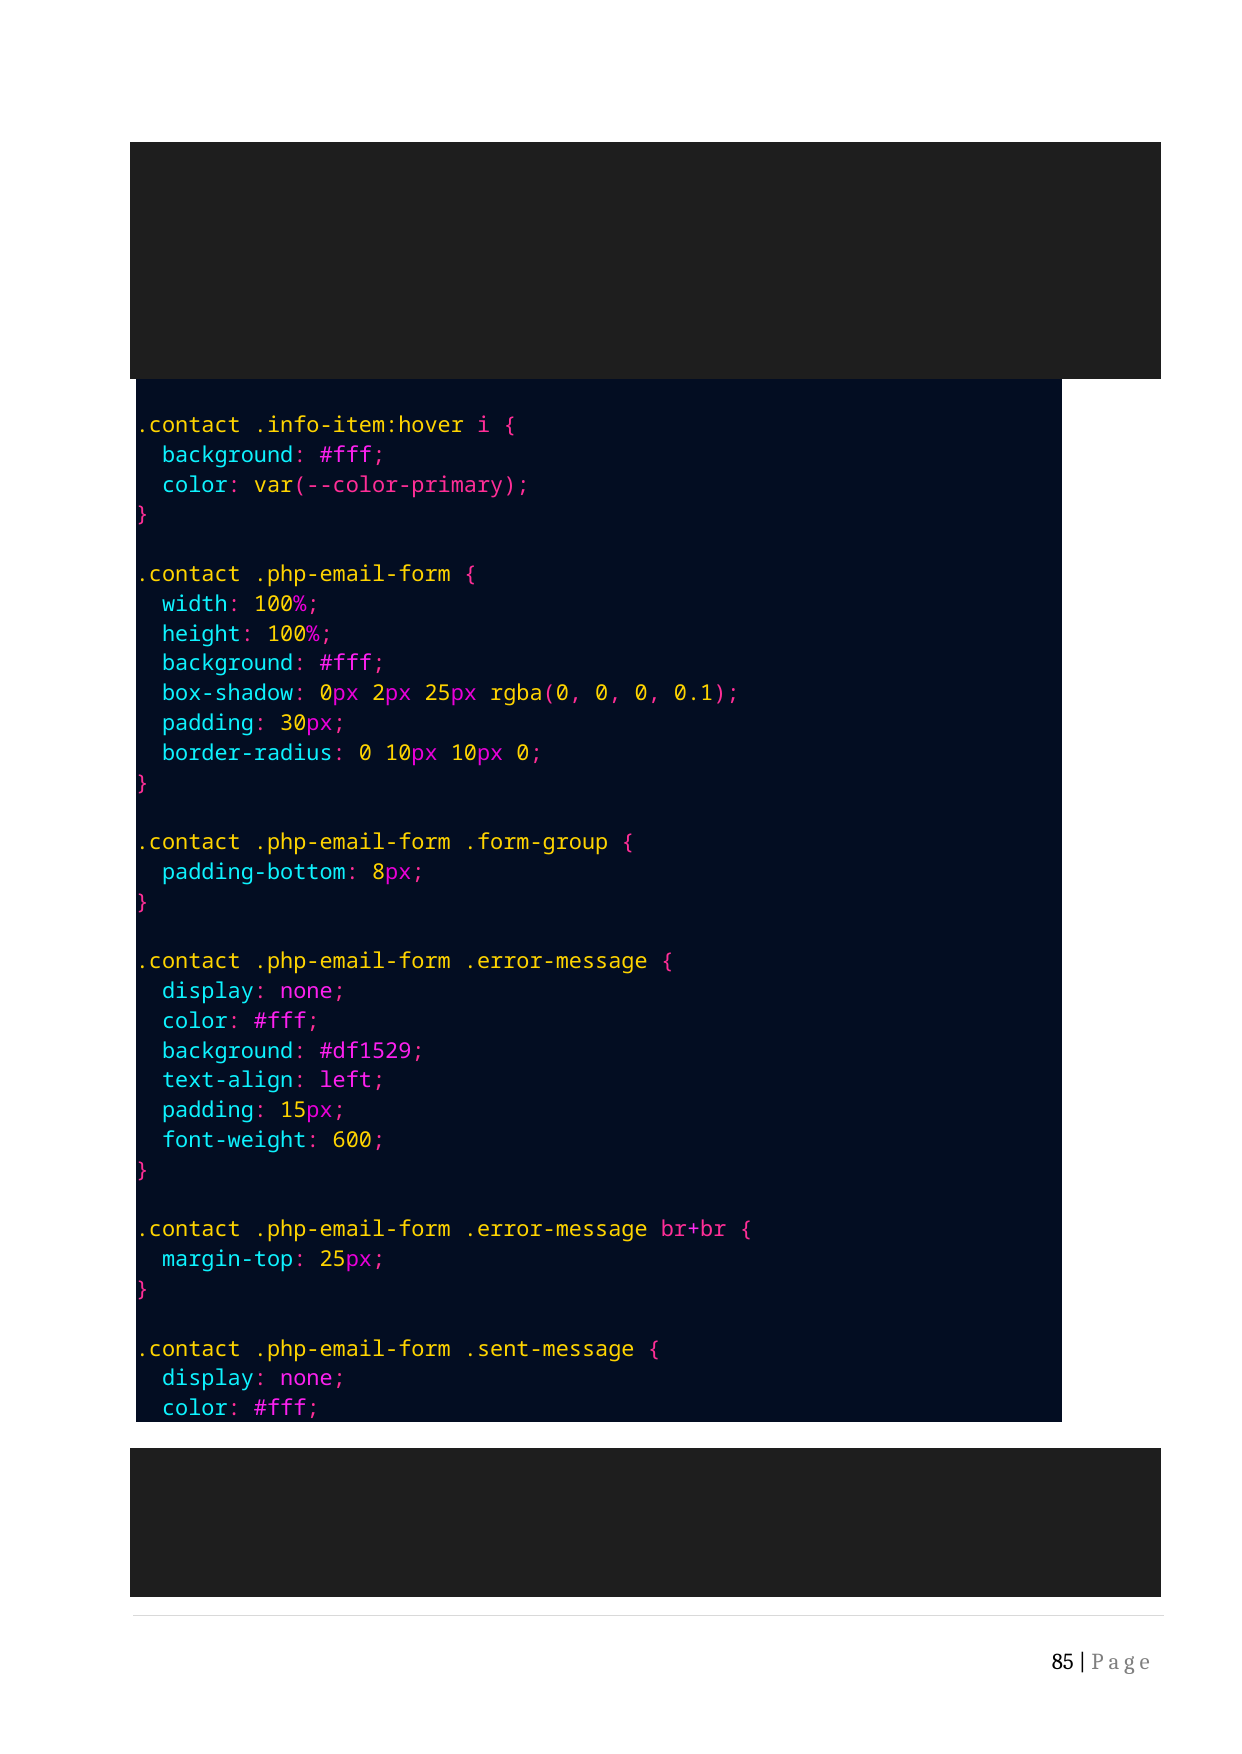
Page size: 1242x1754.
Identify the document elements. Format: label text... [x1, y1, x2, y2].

text text-align: left; [136, 1064, 1062, 1094]
text background: #fff; [136, 647, 1062, 677]
text border-radius: 0 10px 10px 0; [136, 737, 1062, 767]
text .contact .info-item:hover i { [136, 409, 1062, 439]
text .contact .php-email-form .sent-message { [136, 1333, 1062, 1362]
text display: none; [136, 975, 1062, 1005]
text font-weight: 600; [136, 1124, 1062, 1154]
text padding: 30px; [136, 707, 1062, 737]
text margin-top: 25px; [136, 1243, 1062, 1273]
text background: #df1529; [136, 1035, 1062, 1064]
text color: var(--color-primary); [136, 469, 1062, 498]
text height: 100%; [136, 618, 1062, 647]
text background: #fff; [136, 439, 1062, 469]
text .contact .php-email-form .form-group { [136, 826, 1062, 856]
text } [136, 1273, 1062, 1303]
text color: #fff; [136, 1392, 1062, 1422]
text } [136, 886, 1062, 916]
text } [136, 767, 1062, 796]
text } [136, 1154, 1062, 1184]
text padding-bottom: 8px; [136, 856, 1062, 886]
text .contact .php-email-form .error-message br+br { [136, 1213, 1062, 1243]
text padding: 15px; [136, 1094, 1062, 1124]
text display: none; [136, 1362, 1062, 1392]
text .contact .php-email-form .error-message { [136, 945, 1062, 975]
text } [136, 498, 1062, 528]
text width: 100%; [136, 588, 1062, 618]
text box-shadow: 0px 2px 25px rgba(0, 0, 0, 0.1); [136, 677, 1062, 707]
text .contact .php-email-form { [136, 558, 1062, 588]
text color: #fff; [136, 1005, 1062, 1035]
